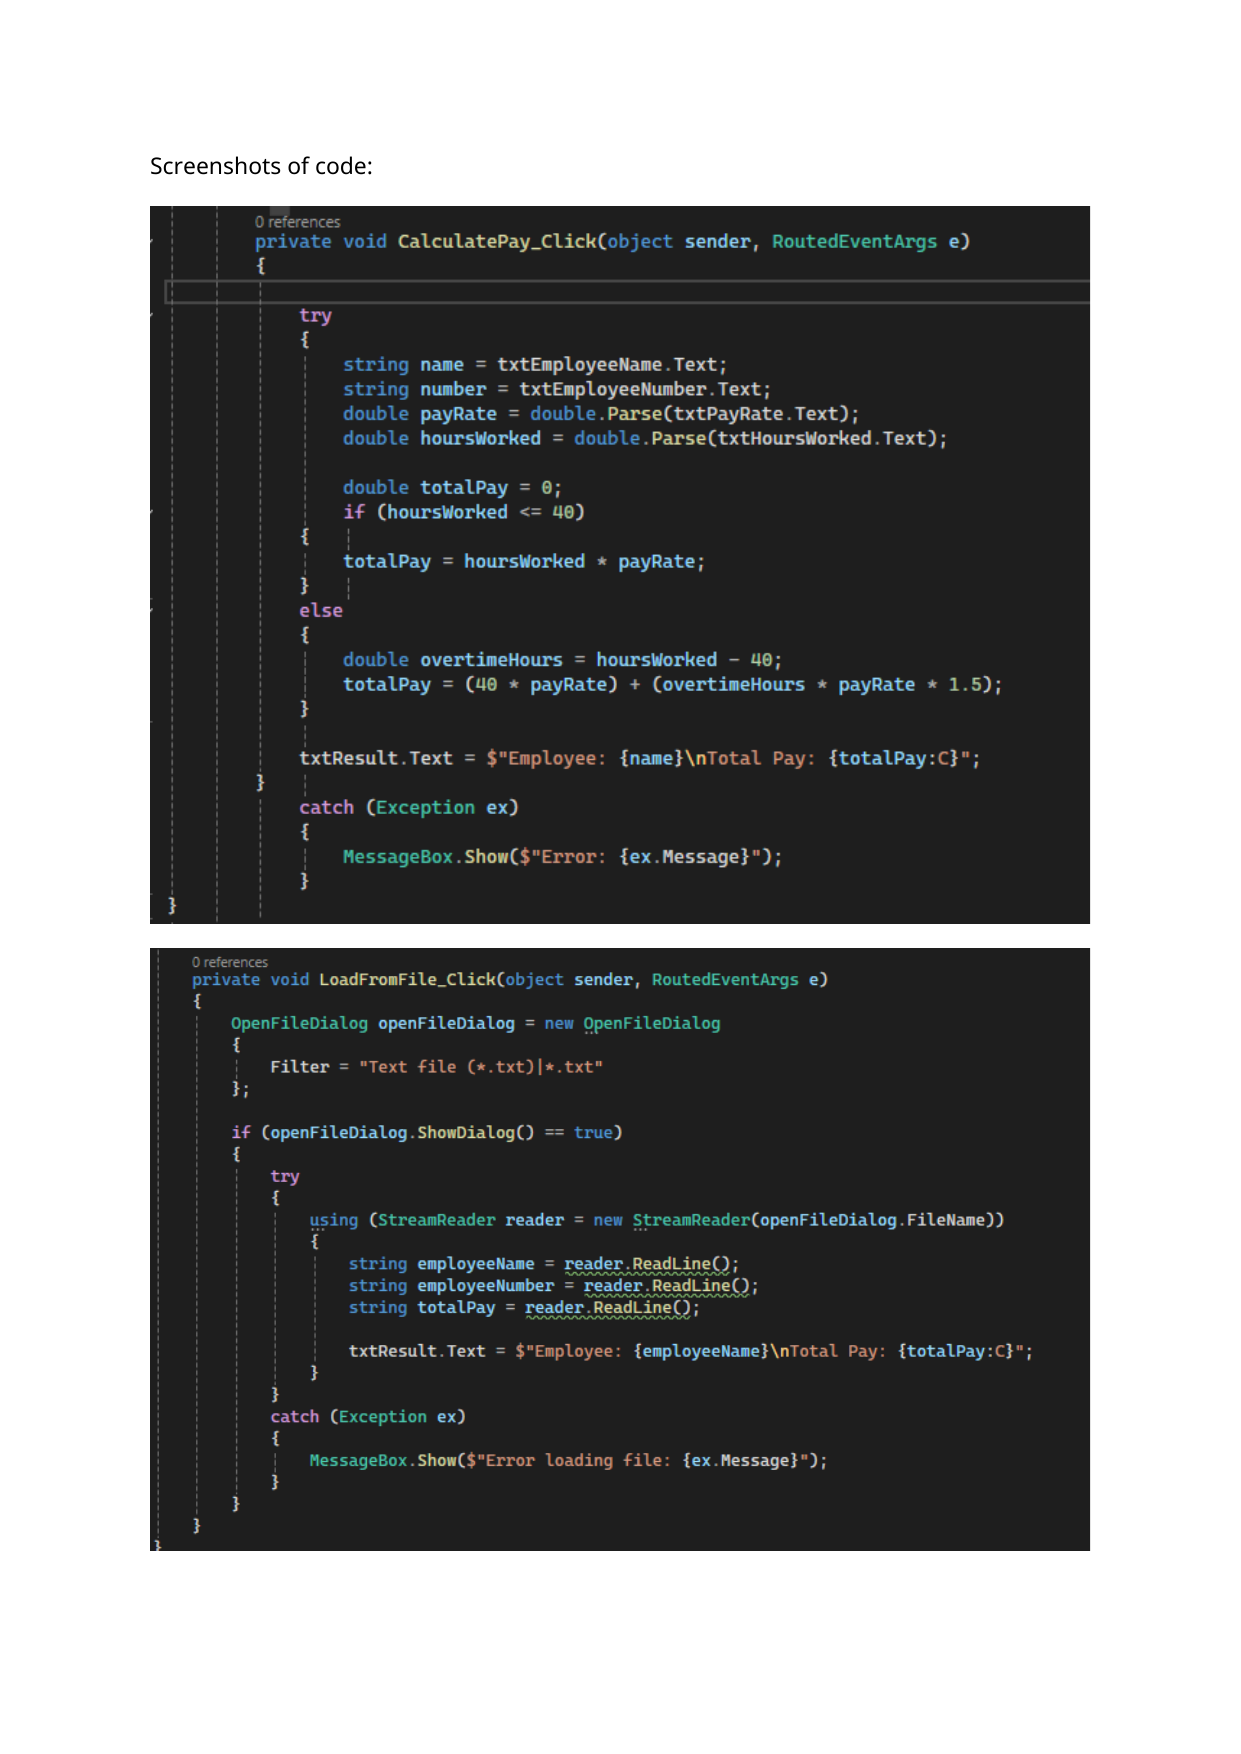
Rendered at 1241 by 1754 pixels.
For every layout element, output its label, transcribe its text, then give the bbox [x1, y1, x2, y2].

text Screenshots of code: [150, 150, 1090, 181]
picture [150, 948, 1091, 1551]
picture [150, 206, 1091, 924]
